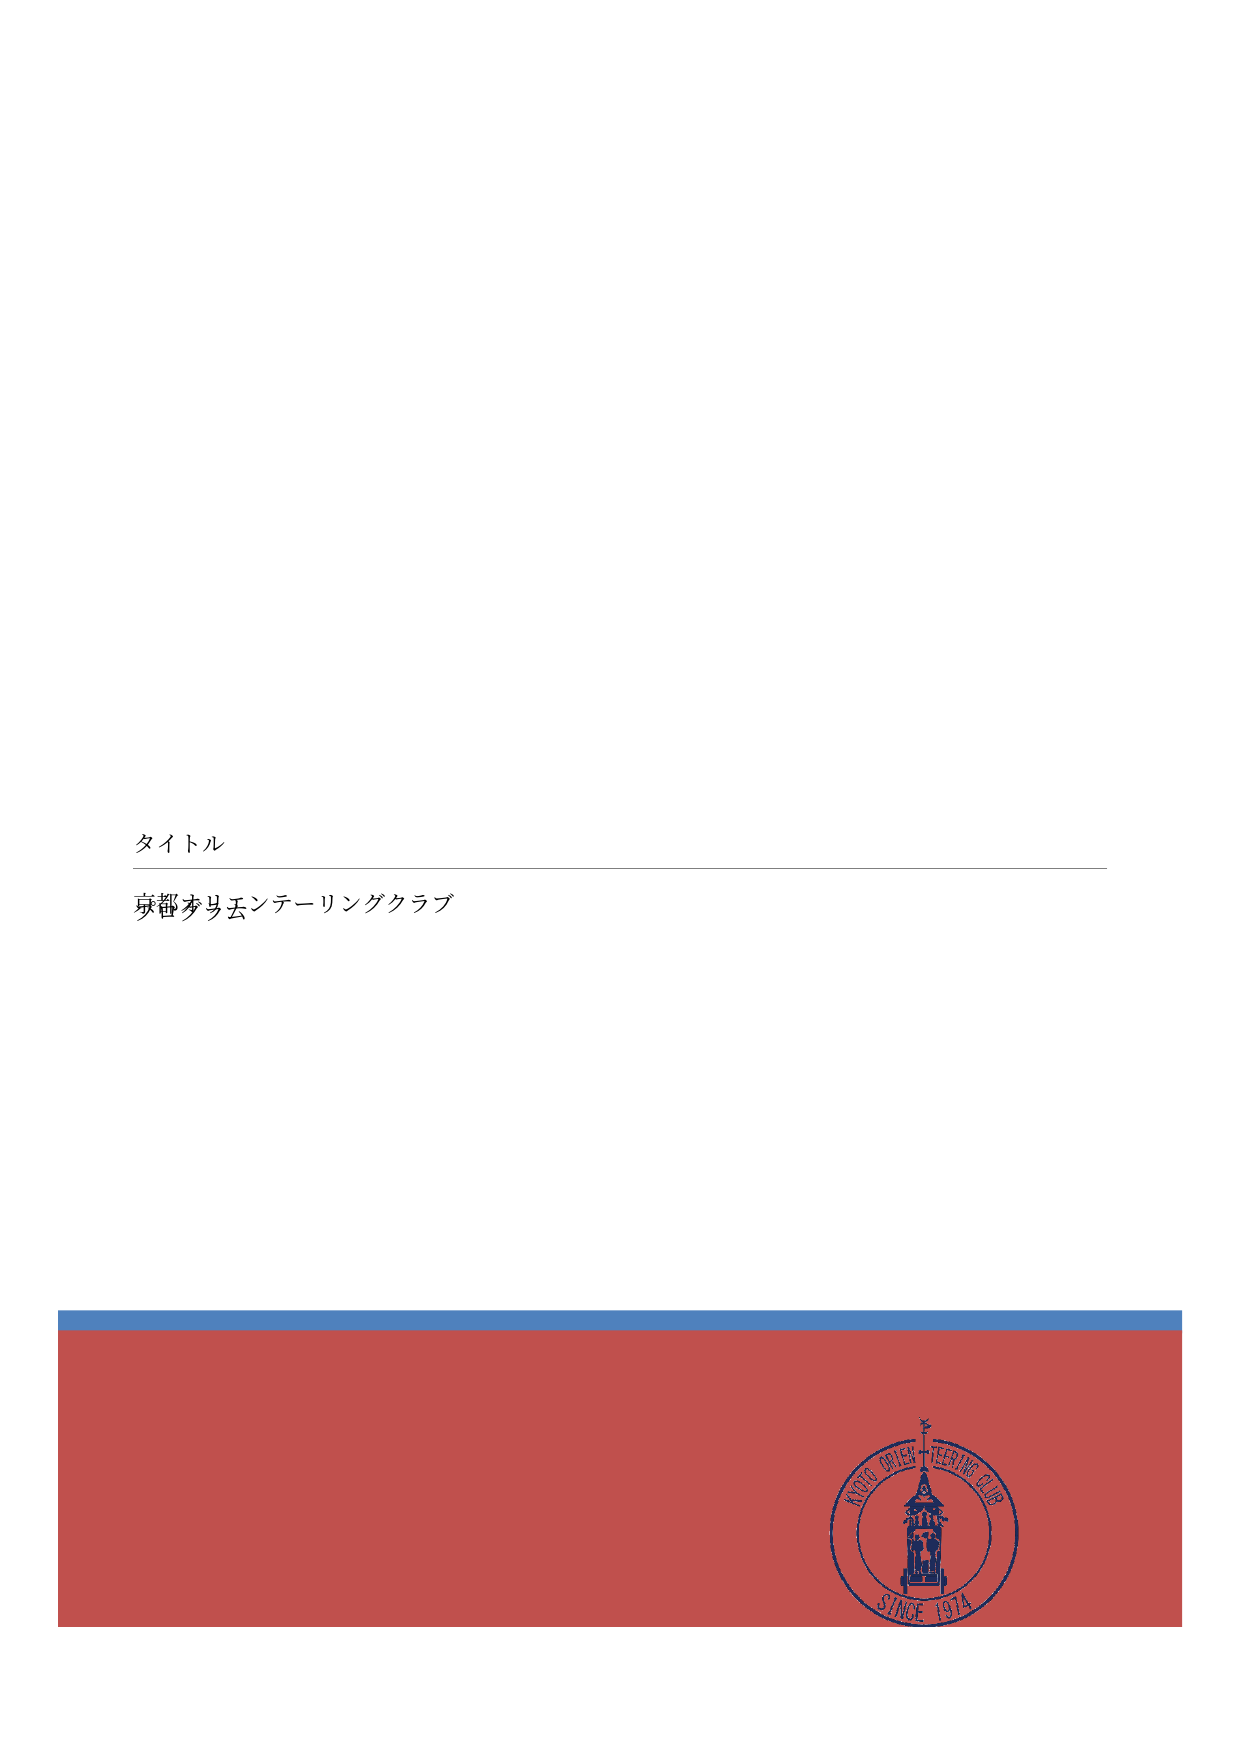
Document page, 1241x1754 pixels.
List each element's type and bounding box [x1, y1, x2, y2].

picture [828, 1416, 1019, 1627]
